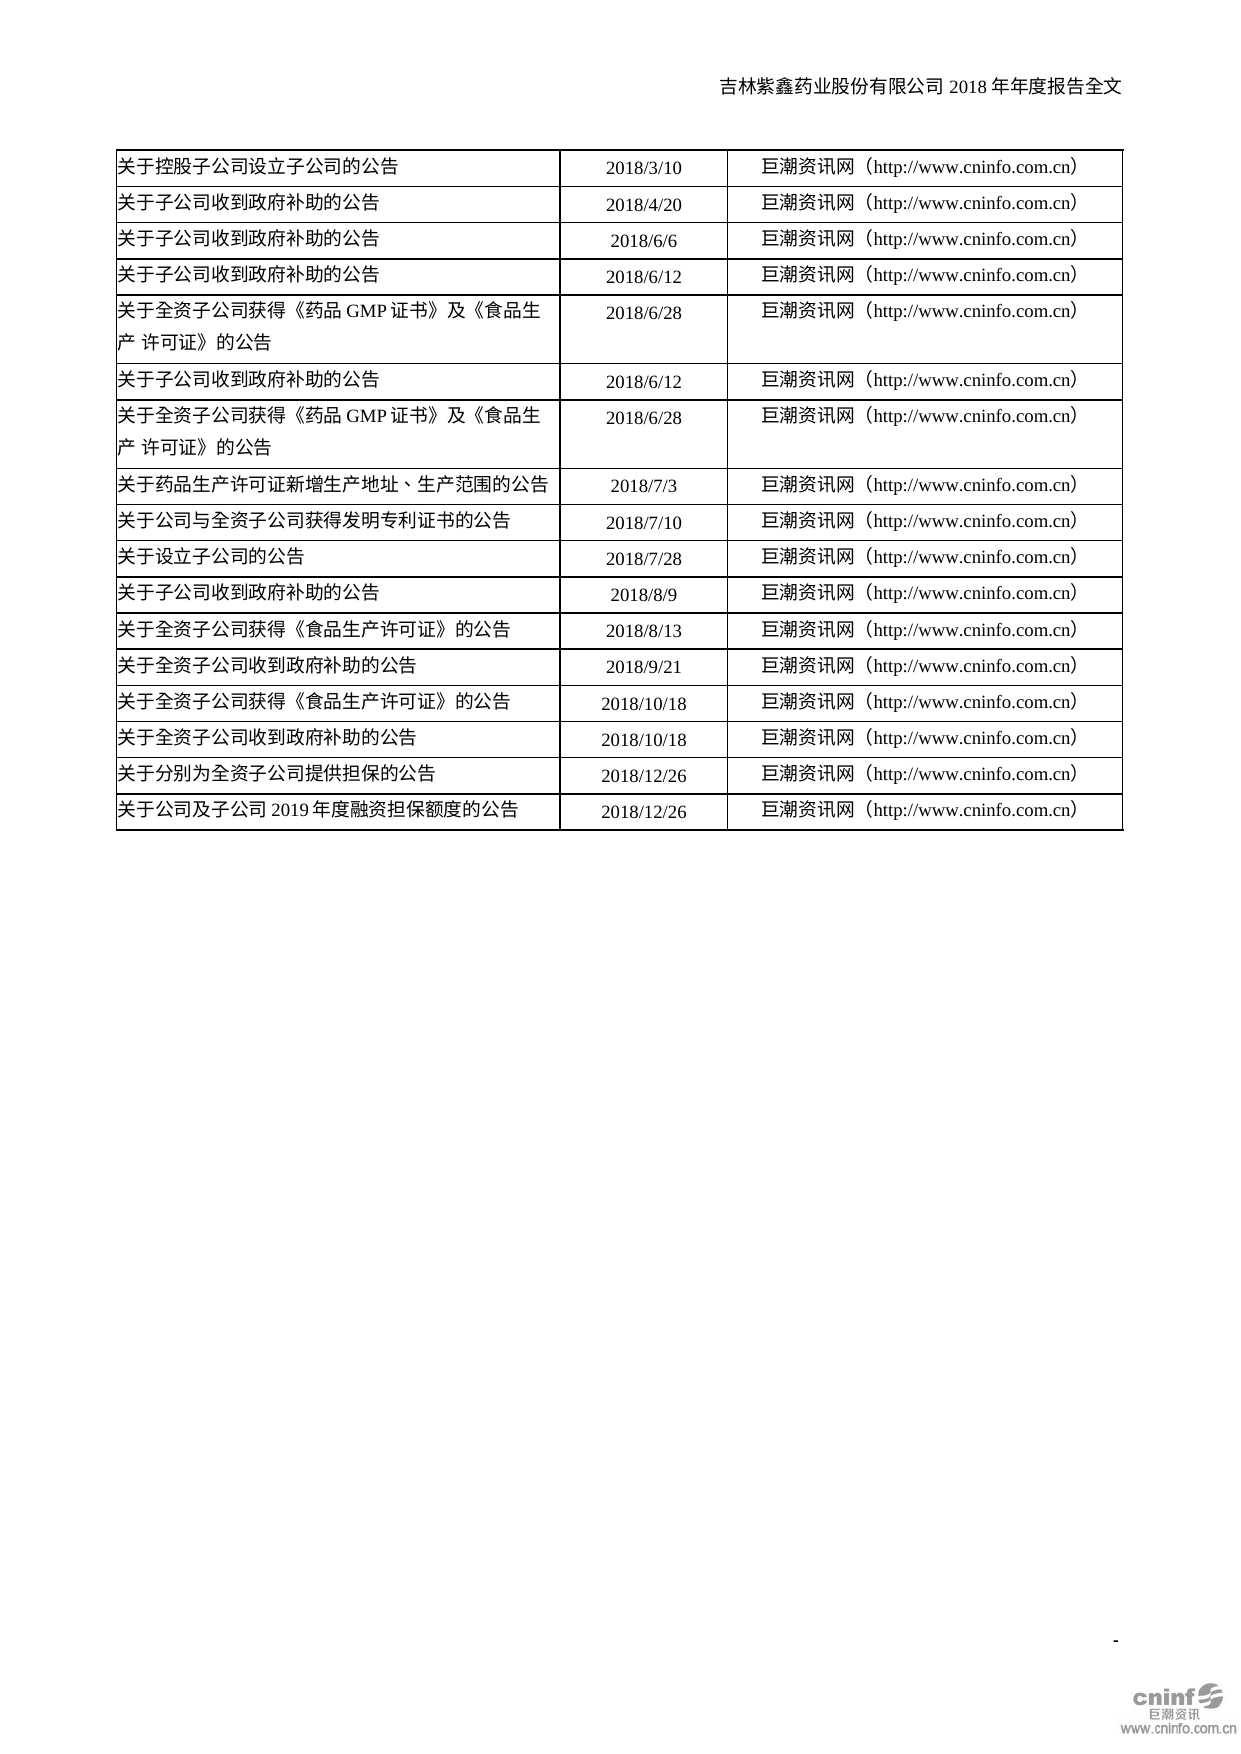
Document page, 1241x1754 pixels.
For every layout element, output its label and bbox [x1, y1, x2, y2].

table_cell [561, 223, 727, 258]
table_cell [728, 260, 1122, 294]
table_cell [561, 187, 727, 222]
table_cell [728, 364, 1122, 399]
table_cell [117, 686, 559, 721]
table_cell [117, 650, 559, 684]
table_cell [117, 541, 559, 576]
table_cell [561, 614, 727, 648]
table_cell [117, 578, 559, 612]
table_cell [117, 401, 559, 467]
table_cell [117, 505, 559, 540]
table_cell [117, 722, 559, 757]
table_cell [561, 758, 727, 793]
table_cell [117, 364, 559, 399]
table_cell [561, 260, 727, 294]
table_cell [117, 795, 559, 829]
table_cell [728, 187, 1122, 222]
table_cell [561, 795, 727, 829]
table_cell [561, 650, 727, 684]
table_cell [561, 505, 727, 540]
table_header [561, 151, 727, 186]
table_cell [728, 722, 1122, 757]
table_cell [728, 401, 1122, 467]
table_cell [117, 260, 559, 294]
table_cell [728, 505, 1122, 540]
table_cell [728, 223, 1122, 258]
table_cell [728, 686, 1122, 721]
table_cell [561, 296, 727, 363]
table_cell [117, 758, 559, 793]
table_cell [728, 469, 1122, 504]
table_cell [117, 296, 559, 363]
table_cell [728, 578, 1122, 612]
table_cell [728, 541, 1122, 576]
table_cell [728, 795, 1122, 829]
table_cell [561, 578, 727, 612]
picture [1115, 1680, 1240, 1737]
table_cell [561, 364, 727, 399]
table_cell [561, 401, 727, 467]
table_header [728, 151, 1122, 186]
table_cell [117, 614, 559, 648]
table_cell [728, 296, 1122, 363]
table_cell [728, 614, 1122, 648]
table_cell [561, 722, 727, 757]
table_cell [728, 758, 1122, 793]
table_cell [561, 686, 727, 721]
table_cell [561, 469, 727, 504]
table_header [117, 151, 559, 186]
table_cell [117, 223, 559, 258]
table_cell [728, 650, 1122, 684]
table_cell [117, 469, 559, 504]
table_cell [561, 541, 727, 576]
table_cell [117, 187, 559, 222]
